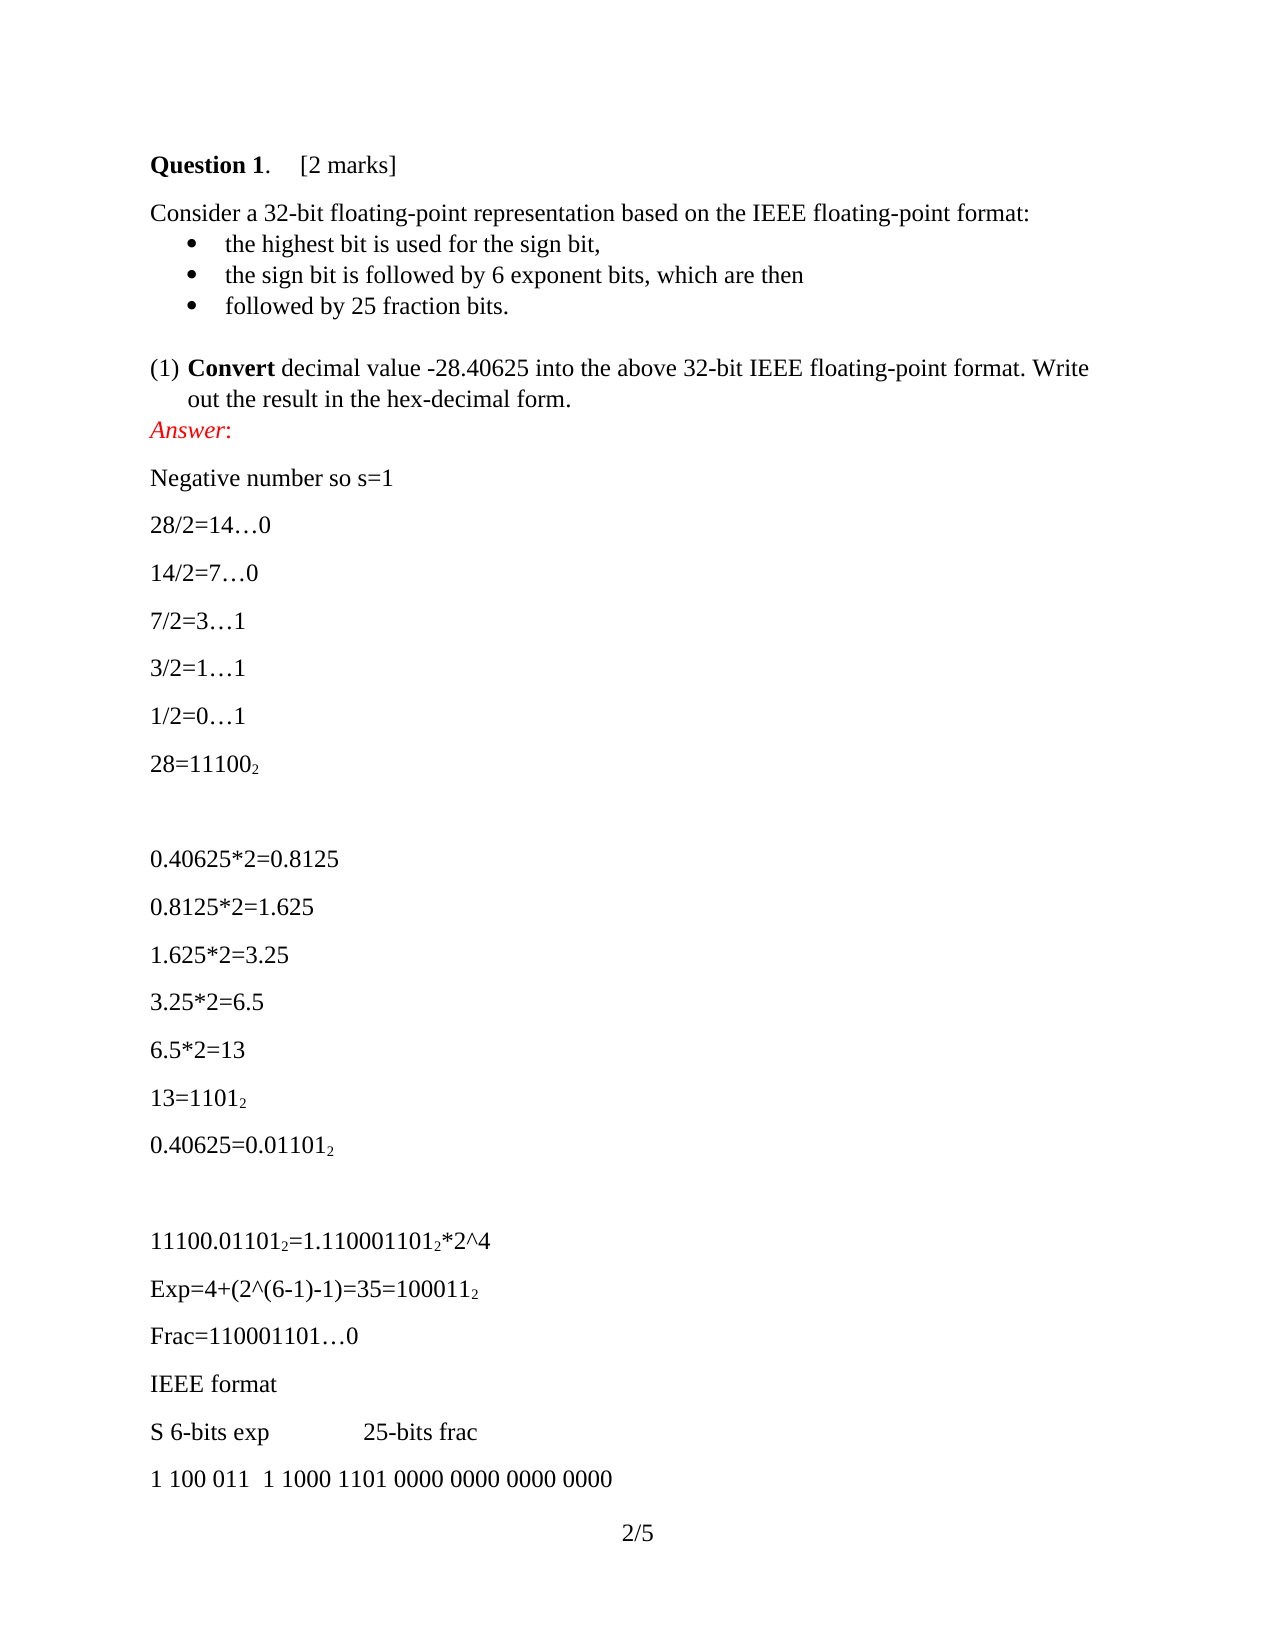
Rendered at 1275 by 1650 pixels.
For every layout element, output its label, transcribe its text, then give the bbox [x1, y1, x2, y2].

text 6.5*2=13 [150, 1035, 1125, 1064]
text Consider a 32-bit floating-point representation based on the IEEE floating-point format: [150, 198, 1125, 226]
text Exp=4+(2^(6-1)-1)=35=1000112 [150, 1274, 1125, 1302]
text 11100.011012=1.1100011012*2^4 [150, 1226, 1125, 1255]
text 1.625*2=3.25 [150, 940, 1125, 968]
text 7/2=3…1 [150, 606, 1125, 634]
text S 6-bits exp 25-bits frac [150, 1417, 1125, 1446]
text 13=11012 [150, 1083, 1125, 1112]
text Question 1. [2 marks] [150, 150, 1125, 179]
text 28=111002 [150, 749, 1125, 778]
text Frac=110001101…0 [150, 1321, 1125, 1350]
text 1/2=0…1 [150, 701, 1125, 730]
text 28/2=14…0 [150, 510, 1125, 539]
text 0.8125*2=1.625 [150, 892, 1125, 921]
text 0.40625=0.011012 [150, 1131, 1125, 1159]
text 14/2=7…0 [150, 558, 1125, 587]
text IEEE format [150, 1369, 1125, 1398]
list the highest bit is used for the sign bit, [187, 229, 1125, 257]
list followed by 25 fraction bits. [187, 291, 1125, 319]
text 1 100 011 1 1000 1101 0000 0000 0000 0000 [150, 1464, 1125, 1493]
text Answer: [150, 415, 1125, 444]
text Negative number so s=1 [150, 463, 1125, 491]
text 3/2=1…1 [150, 653, 1125, 682]
text 0.40625*2=0.8125 [150, 844, 1125, 873]
list the sign bit is followed by 6 exponent bits, which are then [187, 260, 1125, 288]
text 3.25*2=6.5 [150, 987, 1125, 1016]
list Convert decimal value -28.40625 into the above 32-bit IEEE floating-point format. Write out the result in the hex-decimal form. [150, 353, 1125, 413]
